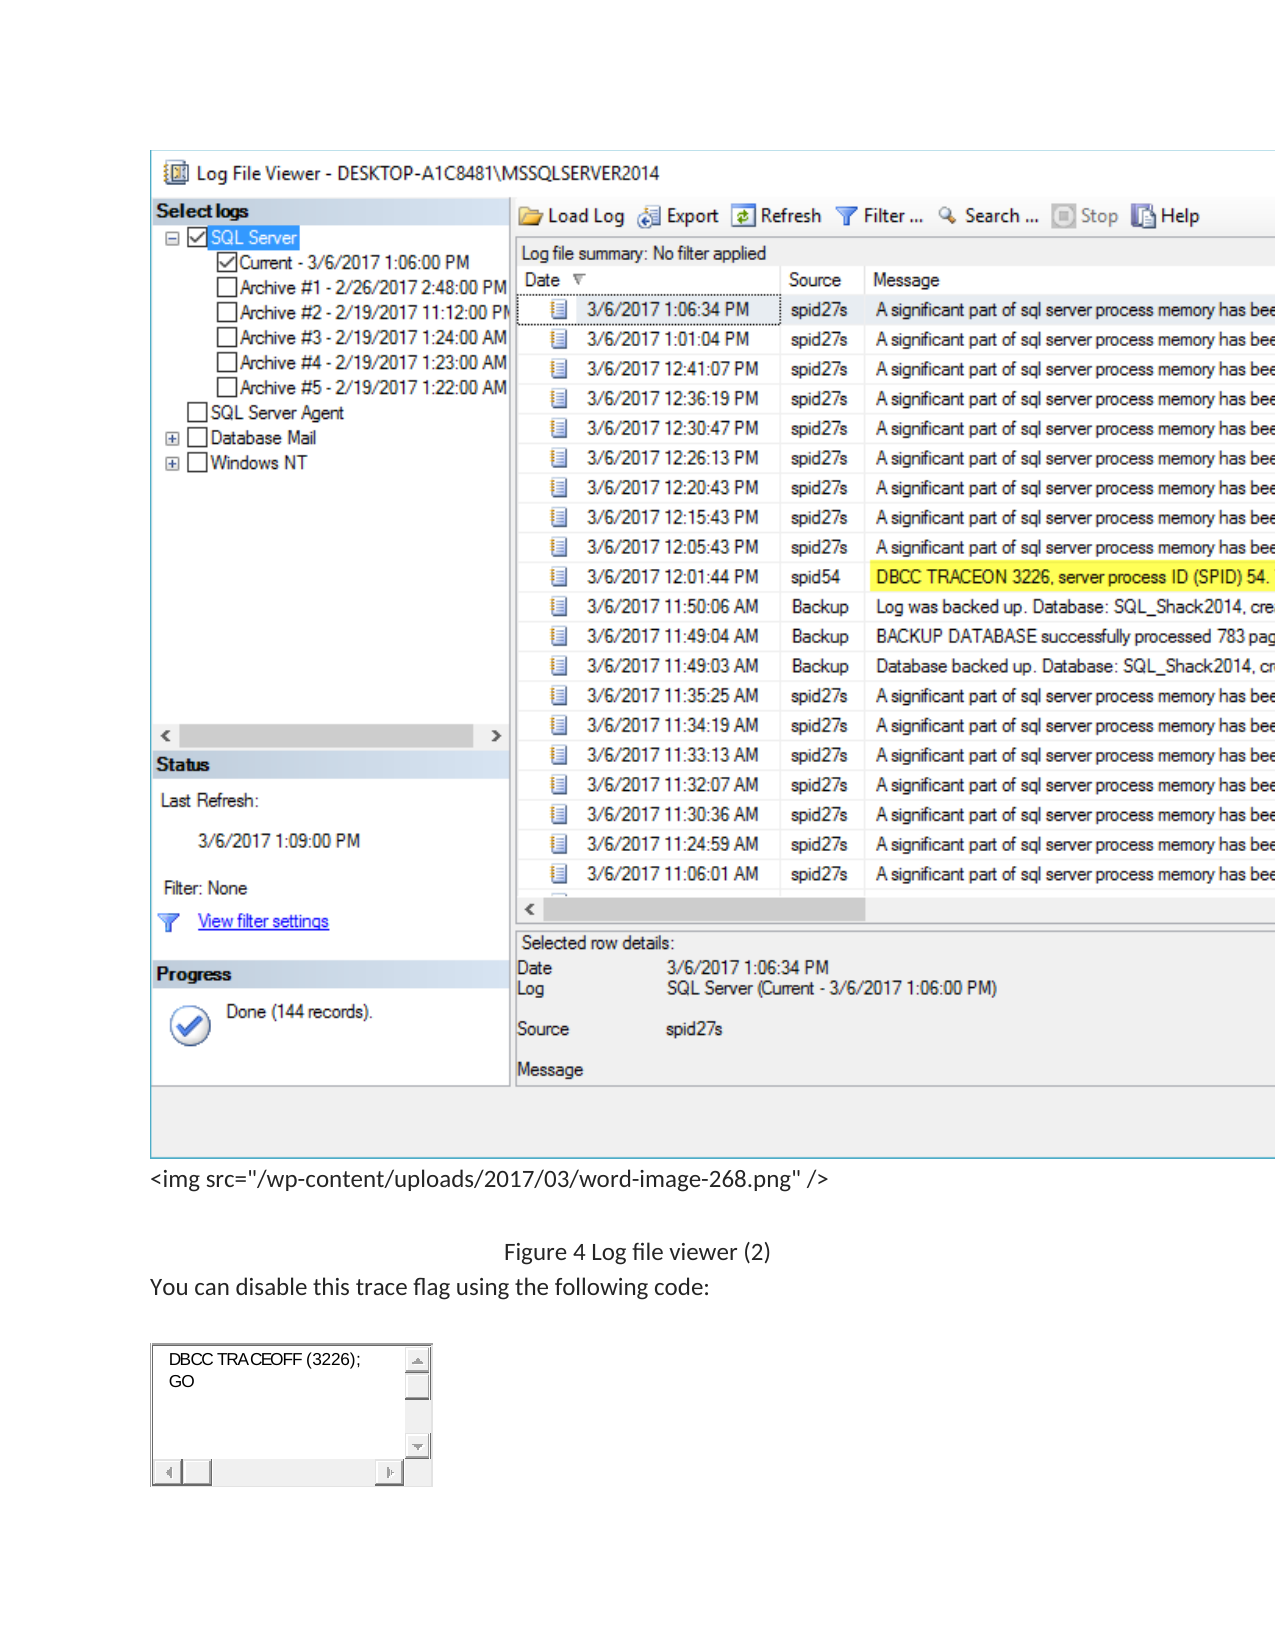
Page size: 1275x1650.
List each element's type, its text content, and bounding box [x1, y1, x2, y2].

text <img src="/wp-content/uploads/2017/03/word-image-268.png" /> [150, 1159, 1125, 1194]
picture [150, 150, 1275, 1159]
text You can disable this trace flag using the following code: [150, 1271, 1125, 1301]
text Figure 4 Log file viewer (2) [150, 1236, 1125, 1266]
